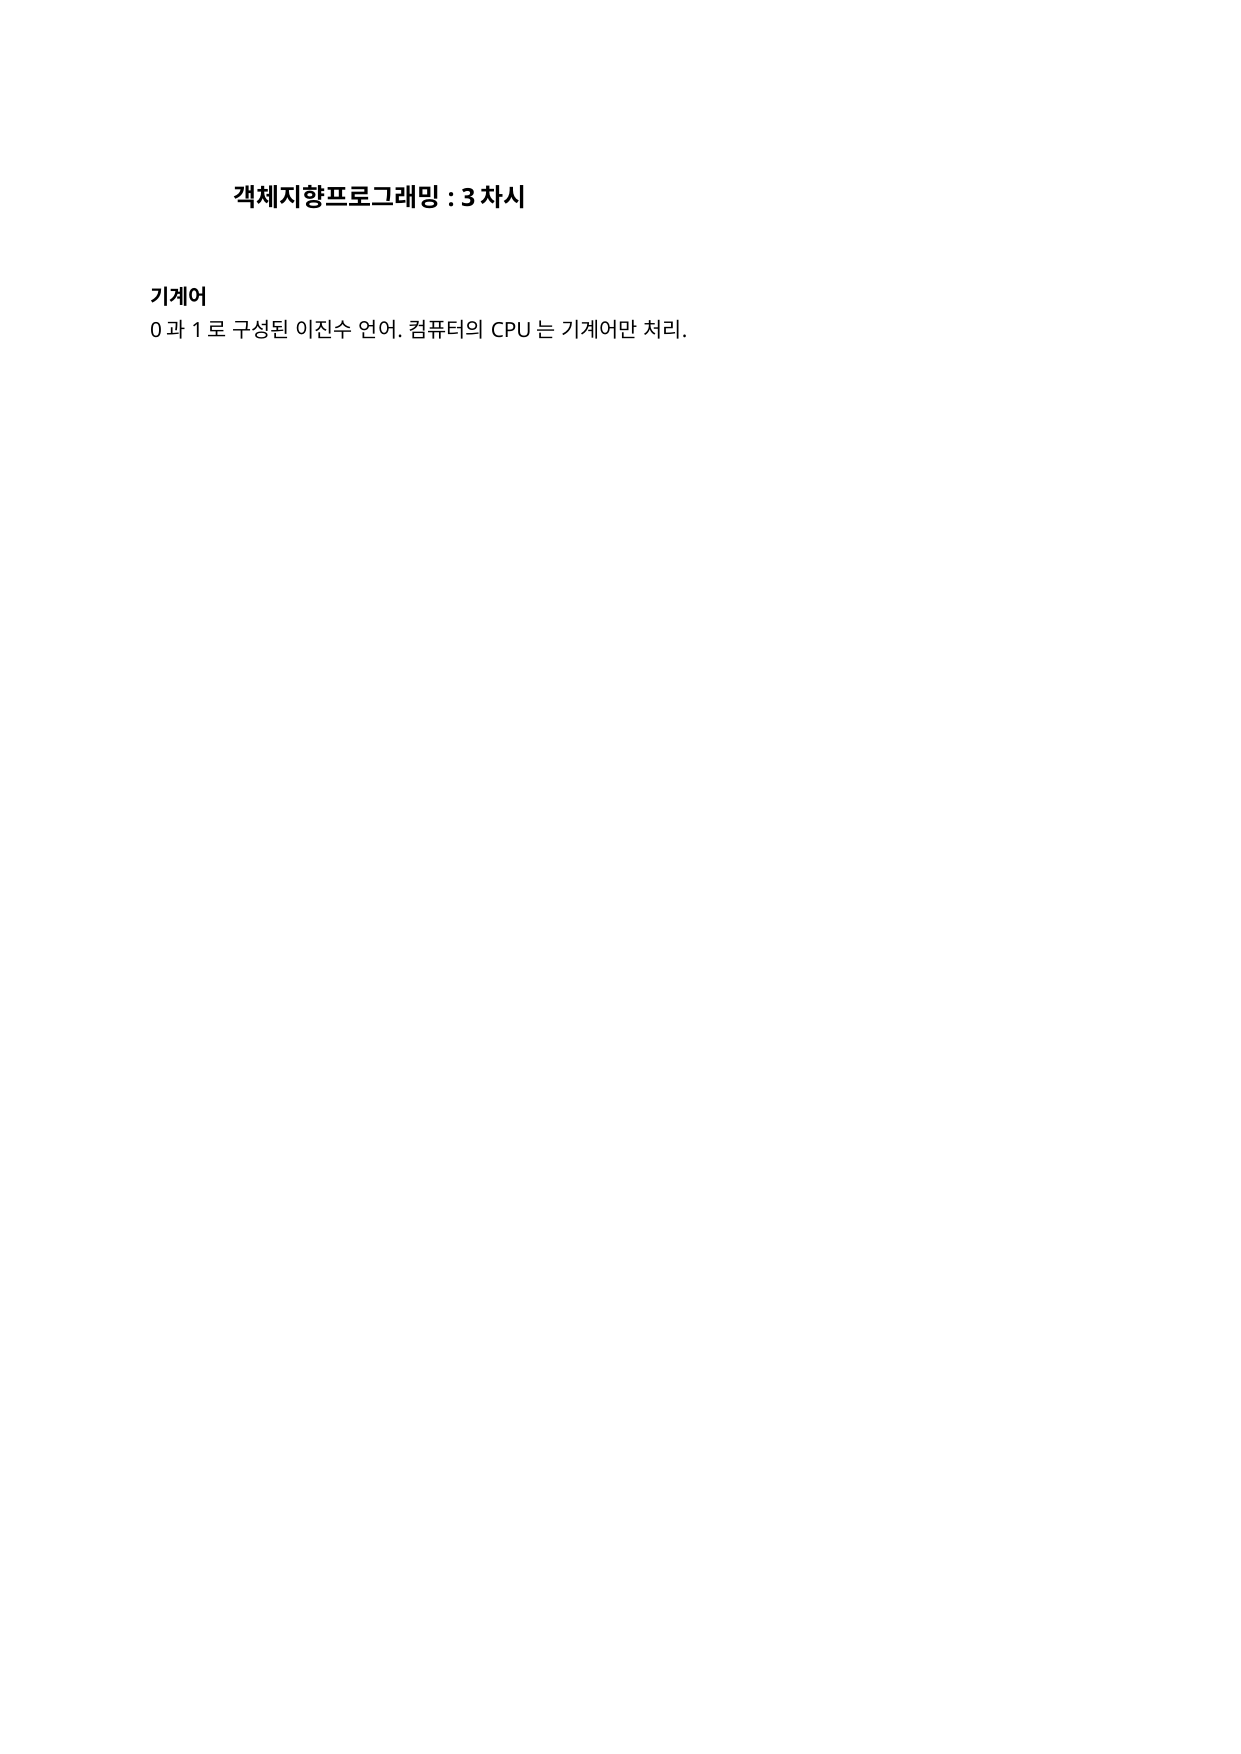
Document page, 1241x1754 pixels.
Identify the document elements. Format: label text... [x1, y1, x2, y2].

text 객체지향프로그래밍 : 3차시 [150, 177, 1090, 213]
text 기계어 0과 1로 구성된 이진수 언어. 컴퓨터의 CPU는 기계어만 처리. [150, 280, 1090, 343]
